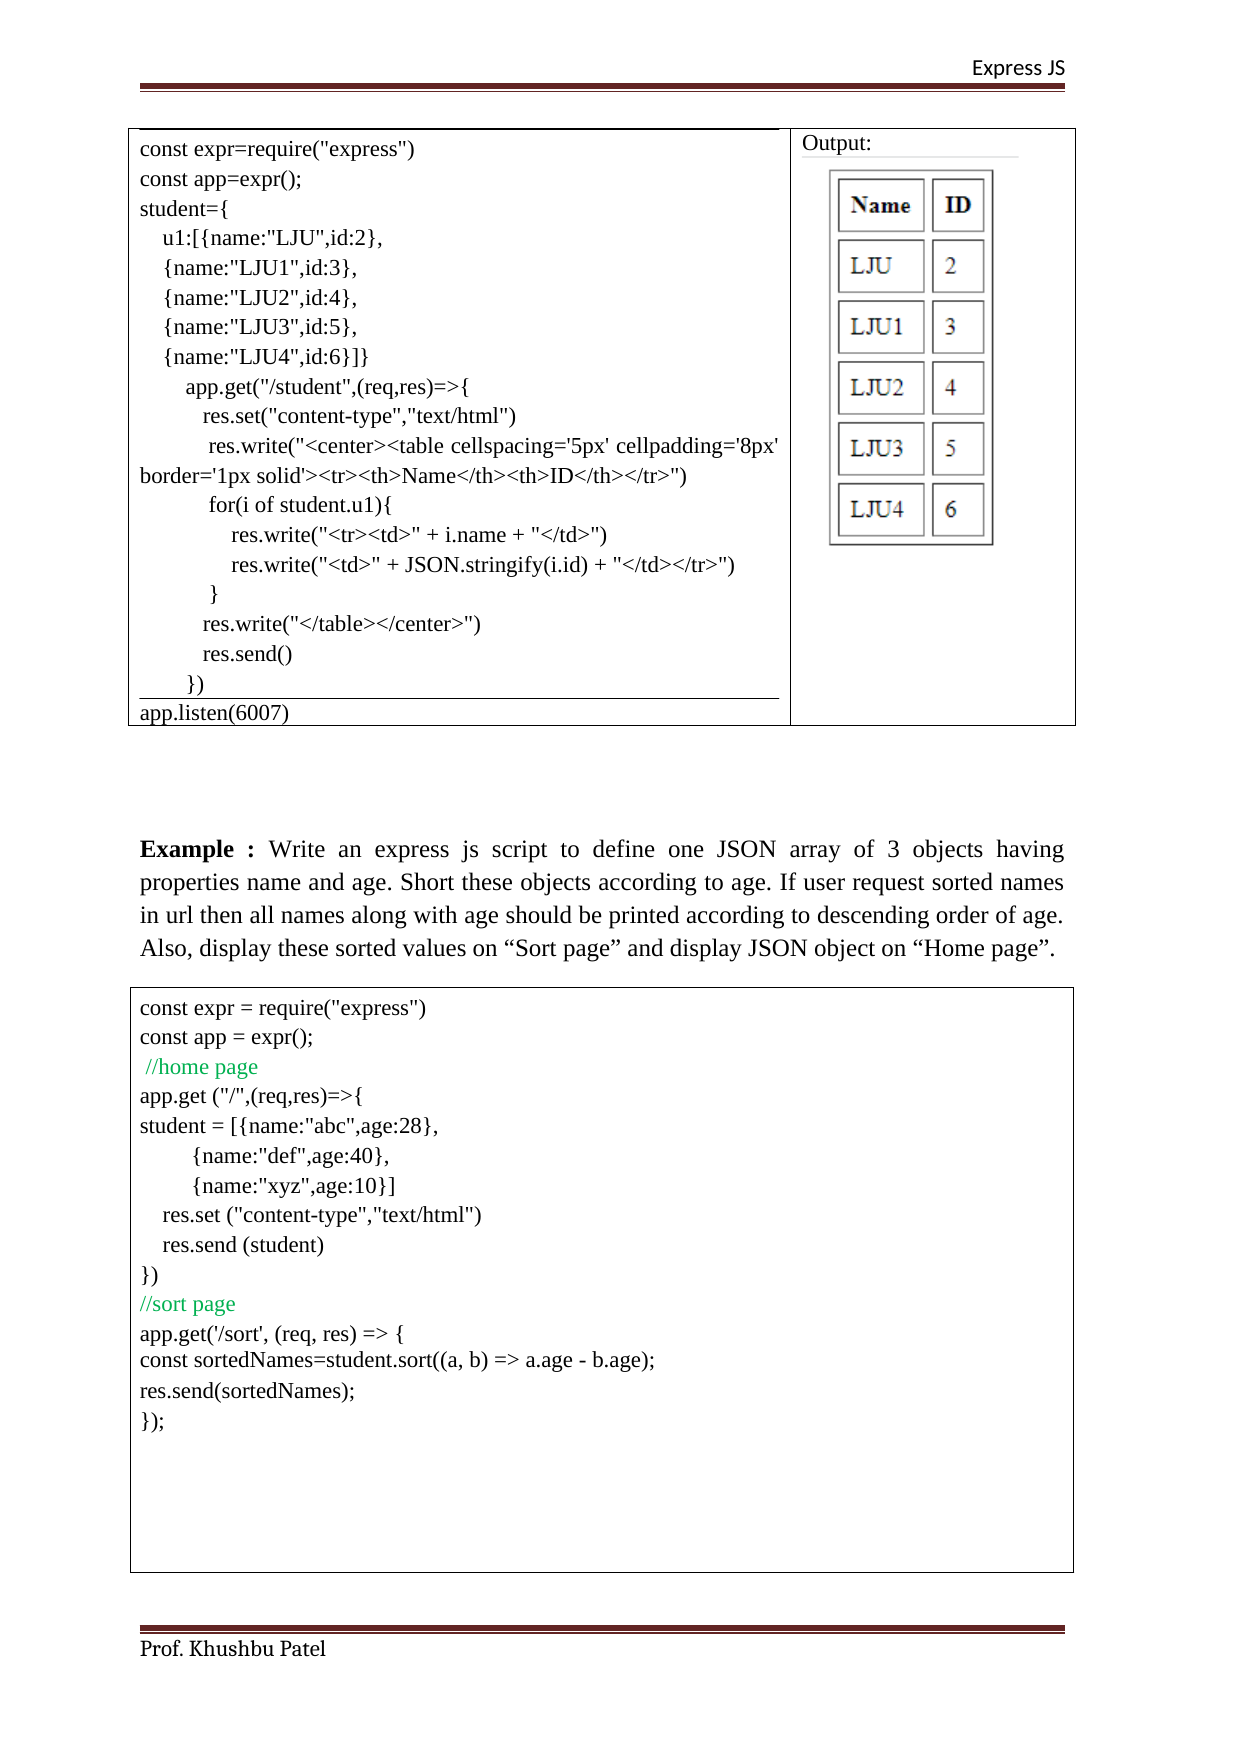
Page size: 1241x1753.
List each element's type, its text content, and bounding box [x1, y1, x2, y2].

text }) [139, 1257, 1065, 1287]
text //sort page [139, 1287, 1065, 1317]
text const app = expr(); [139, 1020, 1065, 1049]
text app.get ("/",(req,res)=>{ [139, 1079, 1065, 1109]
text Example : Write an express js script to define one JSON array of 3 objects having properties name and age. Short these objects according to age. If user request sorted names in url then all names along with age should be printed according to descending order of age. Also, display these sorted values on “Sort page” and display JSON object on “Home page”. [139, 834, 1065, 962]
text {name:"def",age:40}, [139, 1139, 1065, 1168]
picture [801, 155, 1019, 559]
text {name:"xyz",age:10}] [139, 1168, 1065, 1198]
text res.send (student) [139, 1228, 1065, 1257]
text app.get('/sort', (req, res) => { [139, 1317, 1065, 1346]
table_header const expr=require("express") const app=expr(); student={ u1:[{name:"LJU",id:2}, {name:"LJU1",id:3}, {name:"LJU2",id:4}, {name:"LJU3",id:5}, {name:"LJU4",id:6}]} app.get("/student",(req,res)=>{ res.set("content-type","text/html") res.write("<center><table cellspacing='5px' cellpadding='8px' border='1px solid'><tr><th>Name</th><th>ID</th></tr>") for(i of student.u1){ res.write("<tr><td>" + i.name + "</td>") res.write("<td>" + JSON.stringify(i.id) + "</td></tr>") } res.write("</table></center>") res.send() }) app.listen(6007) [129, 129, 790, 725]
text res.set ("content-type","text/html") [139, 1198, 1065, 1228]
text }); [131, 1404, 1073, 1433]
text student = [{name:"abc",age:28}, [139, 1109, 1065, 1139]
text const sortedNames=student.sort((a, b) => a.age - b.age); [139, 1346, 1065, 1373]
text res.send(sortedNames); [131, 1373, 1073, 1403]
text //home page [139, 1049, 1065, 1079]
table_header Output: [791, 129, 1075, 725]
text const expr = require("express") [131, 988, 1073, 1020]
